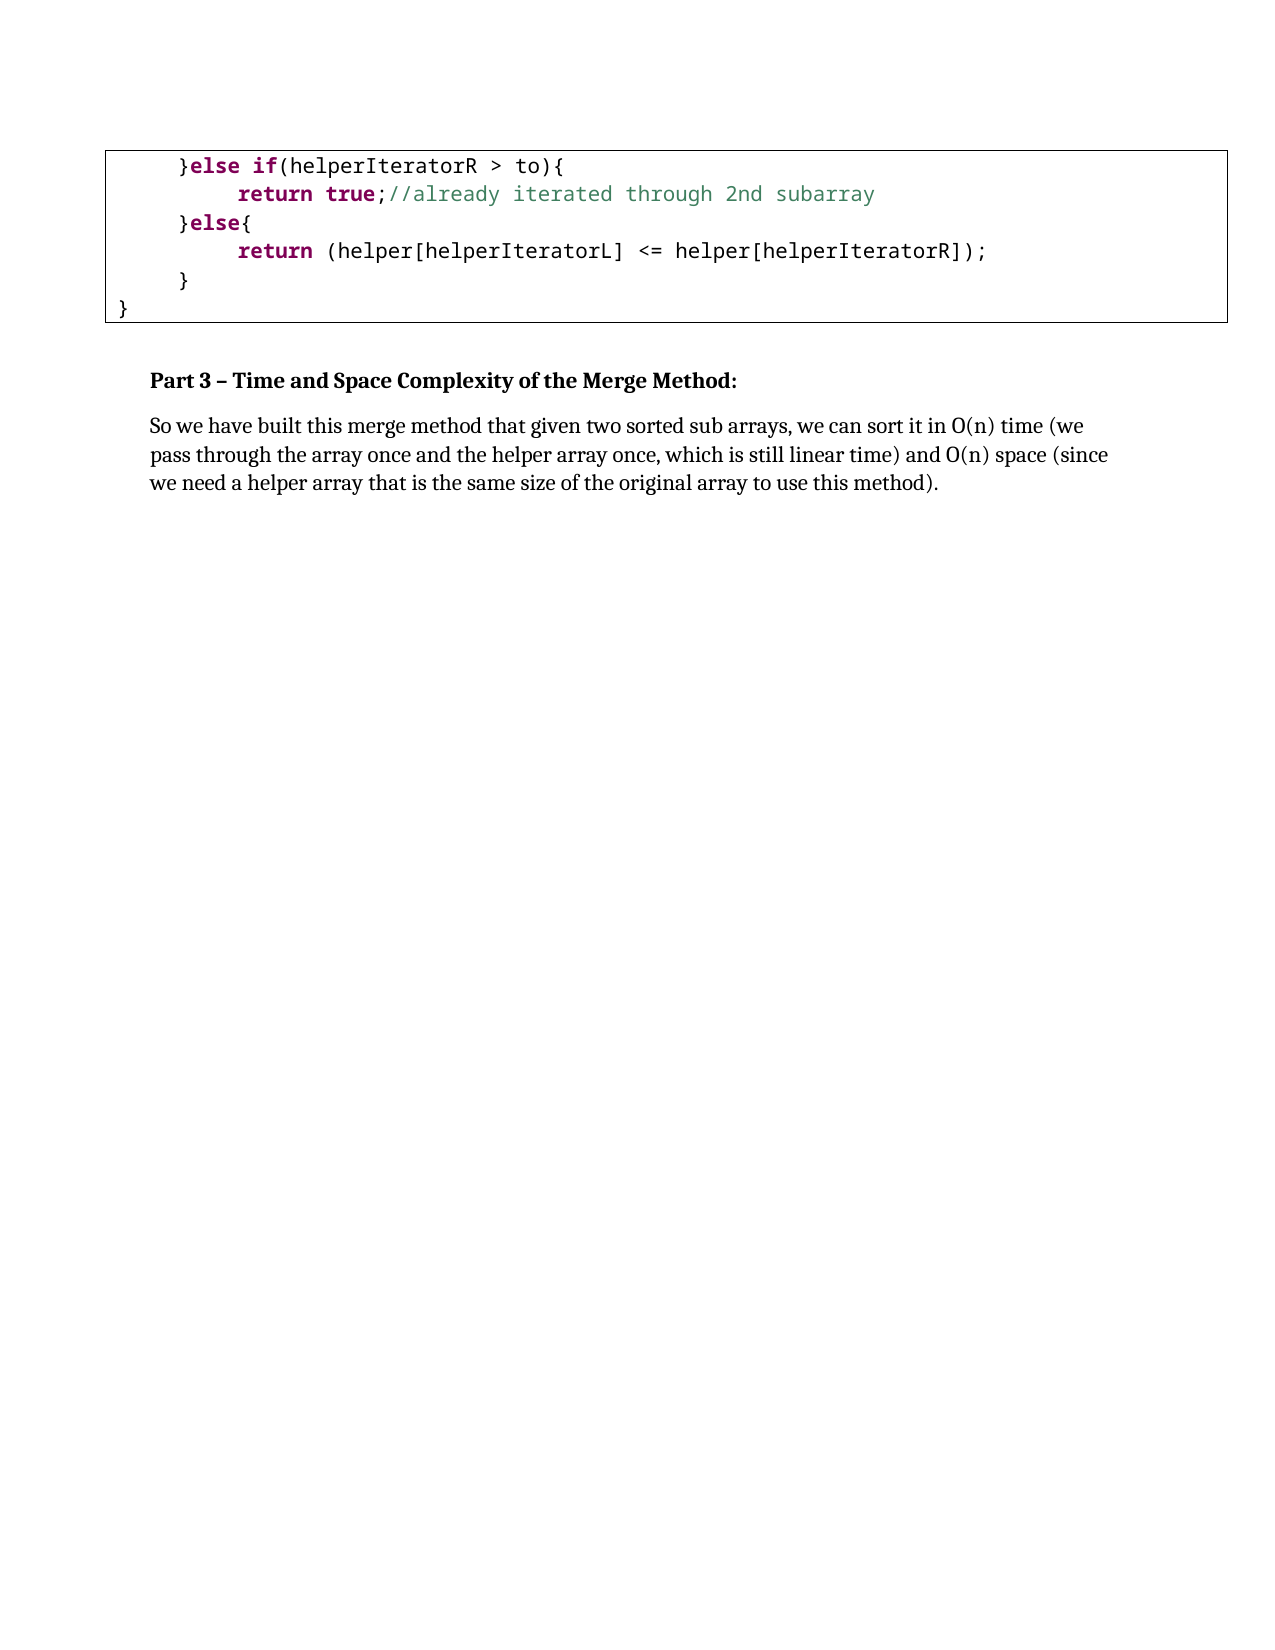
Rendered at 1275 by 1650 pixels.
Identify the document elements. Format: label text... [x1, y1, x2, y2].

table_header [106, 151, 1227, 322]
text Part 3 – Time and Space Complexity of the Merge Method: [150, 368, 1125, 394]
text So we have built this merge method that given two sorted sub arrays, we can sort it in O(n) time (we pass through the array once and the helper array once, which is still linear time) and O(n) space (since we need a helper array that is the same size of the original array to use this method). [150, 413, 1125, 496]
